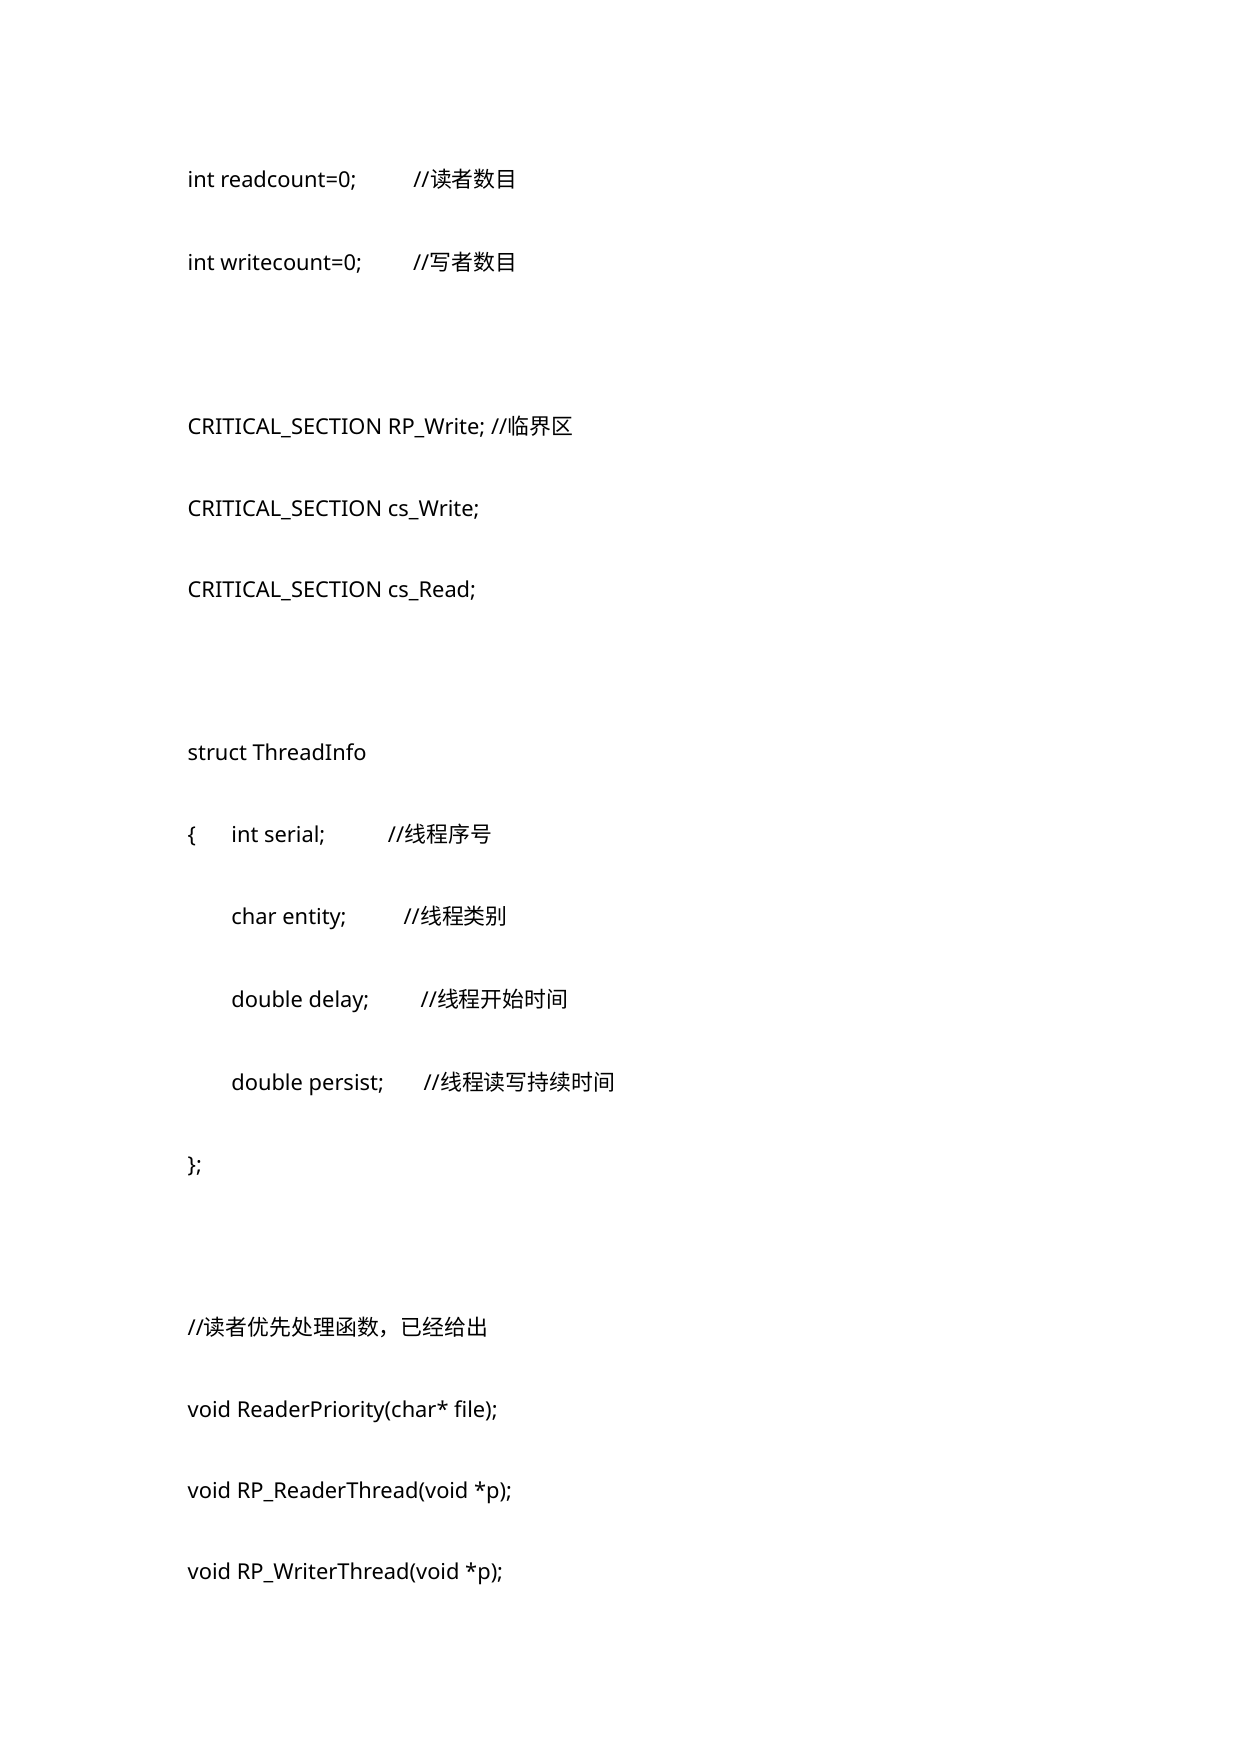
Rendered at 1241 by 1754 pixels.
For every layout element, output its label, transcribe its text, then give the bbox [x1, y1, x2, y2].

text void RP_ReaderThread(void *p); [187, 1474, 1053, 1506]
text CRITICAL_SECTION RP_Write; //临界区 [187, 409, 1053, 441]
text int readcount=0; //读者数目 [187, 162, 1053, 194]
text int writecount=0; //写者数目 [187, 245, 1053, 277]
text CRITICAL_SECTION cs_Write; [187, 491, 1053, 524]
text { int serial; //线程序号 [187, 816, 1053, 849]
text void ReaderPriority(char* file); [187, 1392, 1053, 1425]
text CRITICAL_SECTION cs_Read; [187, 573, 1053, 605]
text double persist; //线程读写持续时间 [187, 1064, 1053, 1097]
text struct ThreadInfo [187, 735, 1053, 768]
text char entity; //线程类别 [187, 899, 1053, 932]
text void RP_WriterThread(void *p); [187, 1555, 1053, 1587]
text }; [187, 1147, 1053, 1180]
text double delay; //线程开始时间 [187, 982, 1053, 1014]
text //读者优先处理函数，已经给出 [187, 1310, 1053, 1342]
